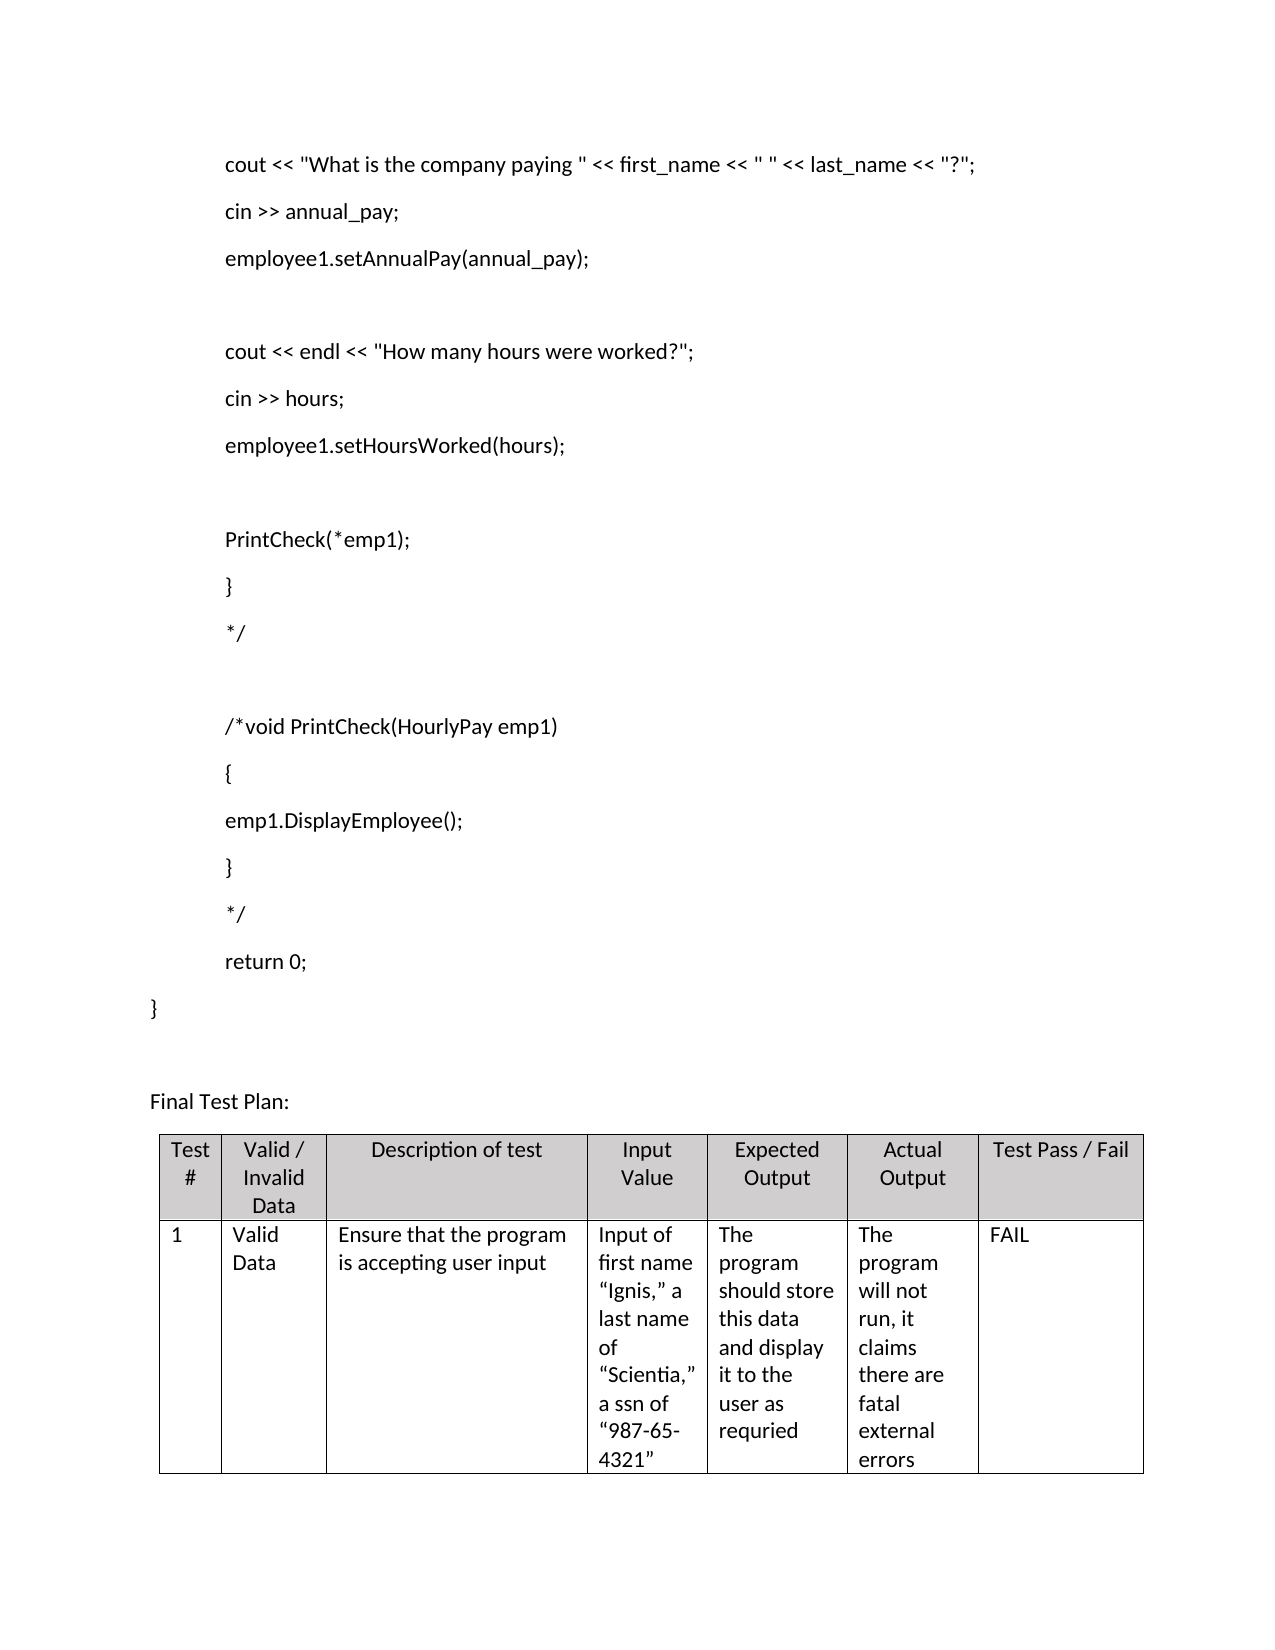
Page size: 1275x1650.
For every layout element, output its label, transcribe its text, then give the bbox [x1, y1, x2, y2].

table_header Test Pass / Fail [979, 1135, 1143, 1219]
table_cell FAIL [979, 1221, 1143, 1473]
text return 0; [150, 947, 1125, 975]
table_cell The program should store this data and display it to the user as requried [708, 1221, 847, 1473]
text /*void PrintCheck(HourlyPay emp1) [150, 712, 1125, 741]
text } [150, 853, 1125, 881]
text } [150, 572, 1125, 600]
table_cell Input of first name “Ignis,” a last name of “Scientia,” a ssn of “987-65-4321” [588, 1221, 707, 1473]
text cout << "What is the company paying " << first_name << " " << last_name << "?"; [150, 150, 1125, 178]
table_header Input Value [588, 1135, 707, 1219]
table_header Test # [160, 1135, 221, 1219]
text } [150, 994, 1125, 1022]
text Final Test Plan: [150, 1087, 1125, 1116]
table_cell Ensure that the program is accepting user input [327, 1221, 587, 1473]
text employee1.setHoursWorked(hours); [150, 431, 1125, 459]
text cout << endl << "How many hours were worked?"; [150, 337, 1125, 366]
text PrintCheck(*emp1); [150, 525, 1125, 553]
table_header Expected Output [708, 1135, 847, 1219]
table_header Description of test [327, 1135, 587, 1219]
text cin >> annual_pay; [150, 197, 1125, 225]
text employee1.setAnnualPay(annual_pay); [150, 244, 1125, 272]
table_header Valid / Invalid Data [222, 1135, 326, 1219]
table_cell 1 [160, 1221, 221, 1473]
text { [150, 759, 1125, 787]
table_header Actual Output [848, 1135, 978, 1219]
table_cell Valid Data [222, 1221, 326, 1473]
table_cell The program will not run, it claims there are fatal external errors [848, 1221, 978, 1473]
text cin >> hours; [150, 384, 1125, 412]
text */ [150, 619, 1125, 647]
text */ [150, 900, 1125, 928]
text emp1.DisplayEmployee(); [150, 806, 1125, 834]
